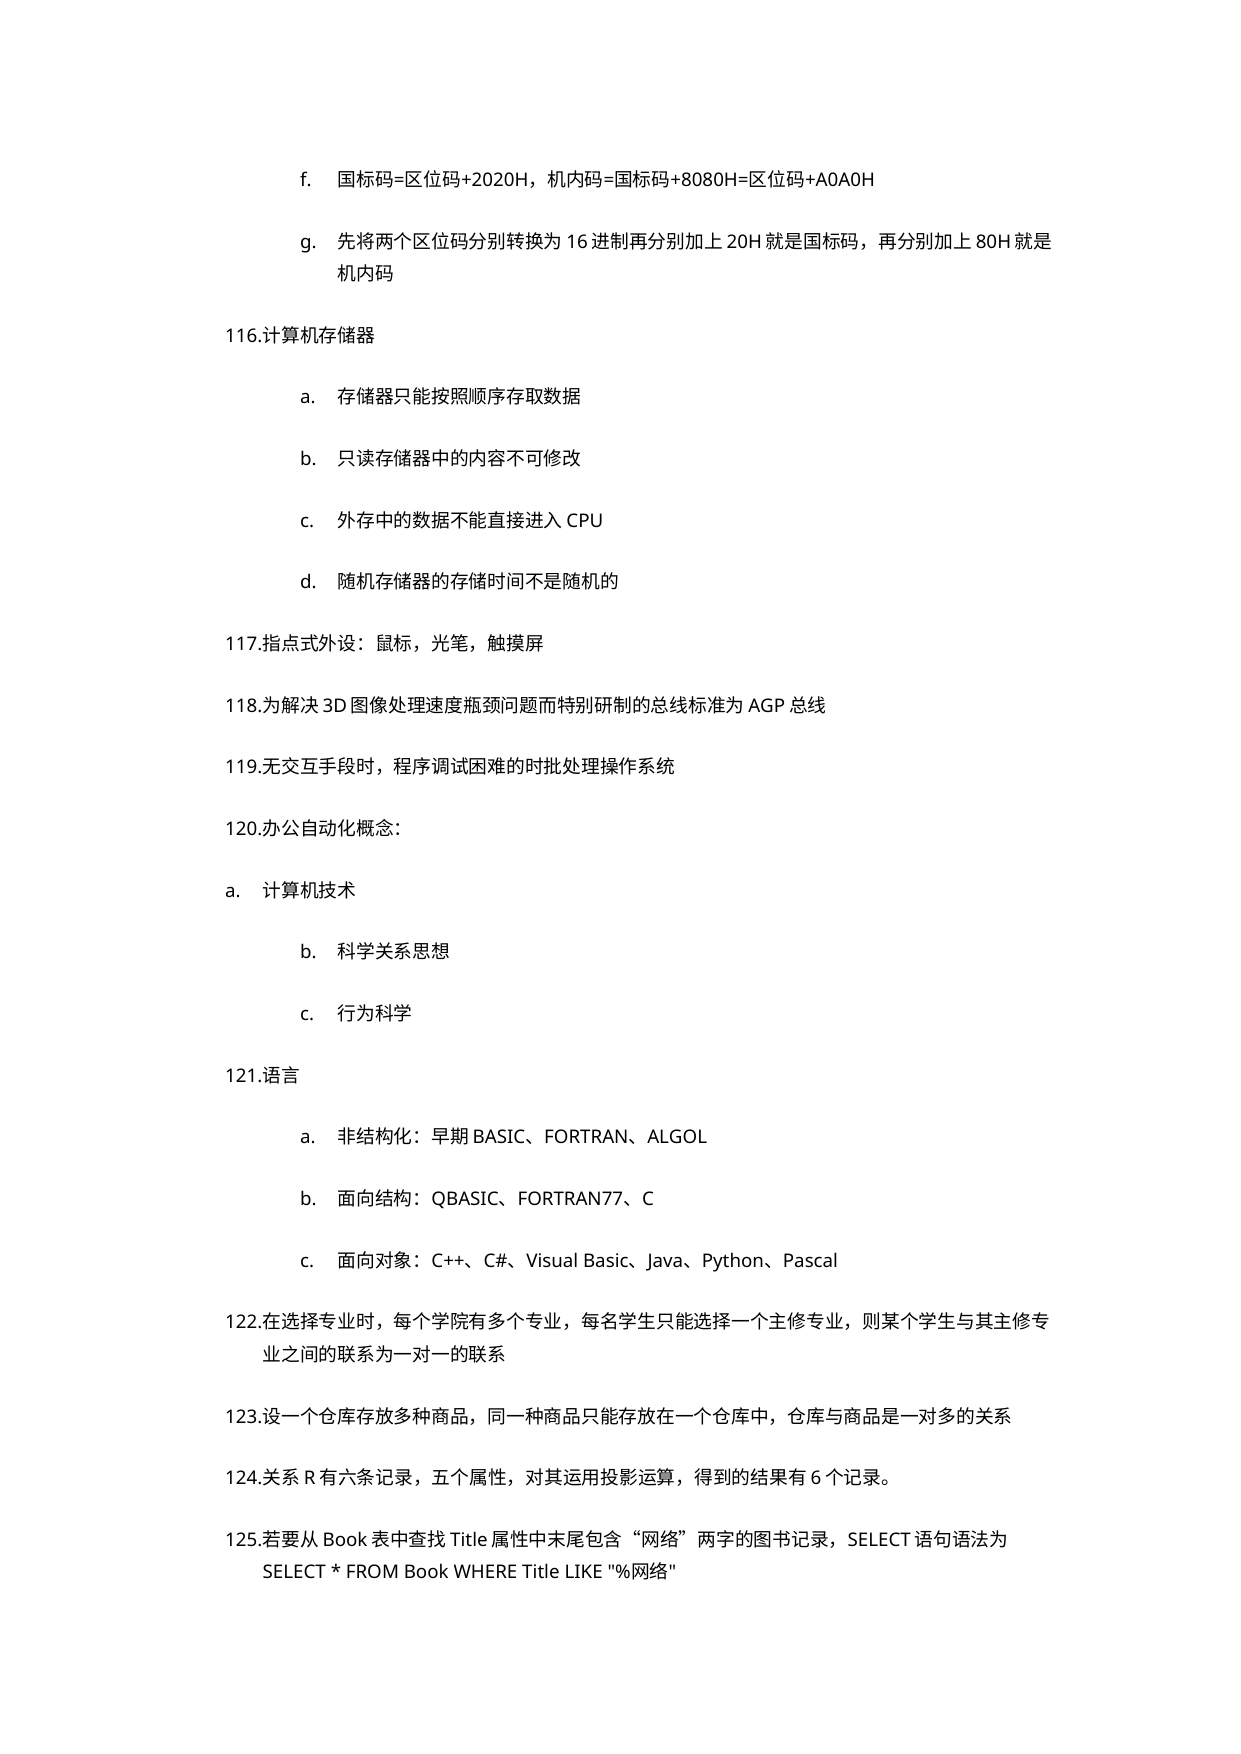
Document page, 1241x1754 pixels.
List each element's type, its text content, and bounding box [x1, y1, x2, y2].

list 面向结构：QBASIC、FORTRAN77、C [300, 1181, 1053, 1214]
list 只读存储器中的内容不可修改 [300, 441, 1053, 474]
list 无交互手段时，程序调试困难的时批处理操作系统 [225, 749, 1053, 782]
list 关系R有六条记录，五个属性，对其运用投影运算，得到的结果有6个记录。 [225, 1460, 1053, 1493]
list 计算机技术 [225, 873, 1053, 905]
list 计算机存储器 [225, 318, 1053, 350]
list 外存中的数据不能直接进入CPU [300, 503, 1053, 535]
list 先将两个区位码分别转换为16进制再分别加上20H就是国标码，再分别加上80H就是机内码 [300, 224, 1053, 289]
list 指点式外设：鼠标，光笔，触摸屏 [225, 626, 1053, 659]
list 设一个仓库存放多种商品，同一种商品只能存放在一个仓库中，仓库与商品是一对多的关系 [225, 1399, 1053, 1431]
list 存储器只能按照顺序存取数据 [300, 379, 1053, 412]
list 办公自动化概念： [225, 811, 1053, 844]
list 国标码=区位码+2020H，机内码=国标码+8080H=区位码+A0A0H [300, 162, 1053, 194]
list 行为科学 [300, 996, 1053, 1029]
list 随机存储器的存储时间不是随机的 [300, 564, 1053, 597]
list 语言 [225, 1058, 1053, 1090]
list 若要从Book表中查找Title属性中末尾包含“网络”两字的图书记录，SELECT语句语法为SELECT * FROM Book WHERE Title LIKE "%网络" [225, 1522, 1053, 1587]
list 为解决3D图像处理速度瓶颈问题而特别研制的总线标准为AGP总线 [225, 688, 1053, 720]
list 科学关系思想 [300, 934, 1053, 967]
list 面向对象：C++、C#、Visual Basic、Java、Python、Pascal [300, 1243, 1053, 1275]
list 在选择专业时，每个学院有多个专业，每名学生只能选择一个主修专业，则某个学生与其主修专业之间的联系为一对一的联系 [225, 1304, 1053, 1369]
list 非结构化：早期BASIC、FORTRAN、ALGOL [300, 1119, 1053, 1152]
